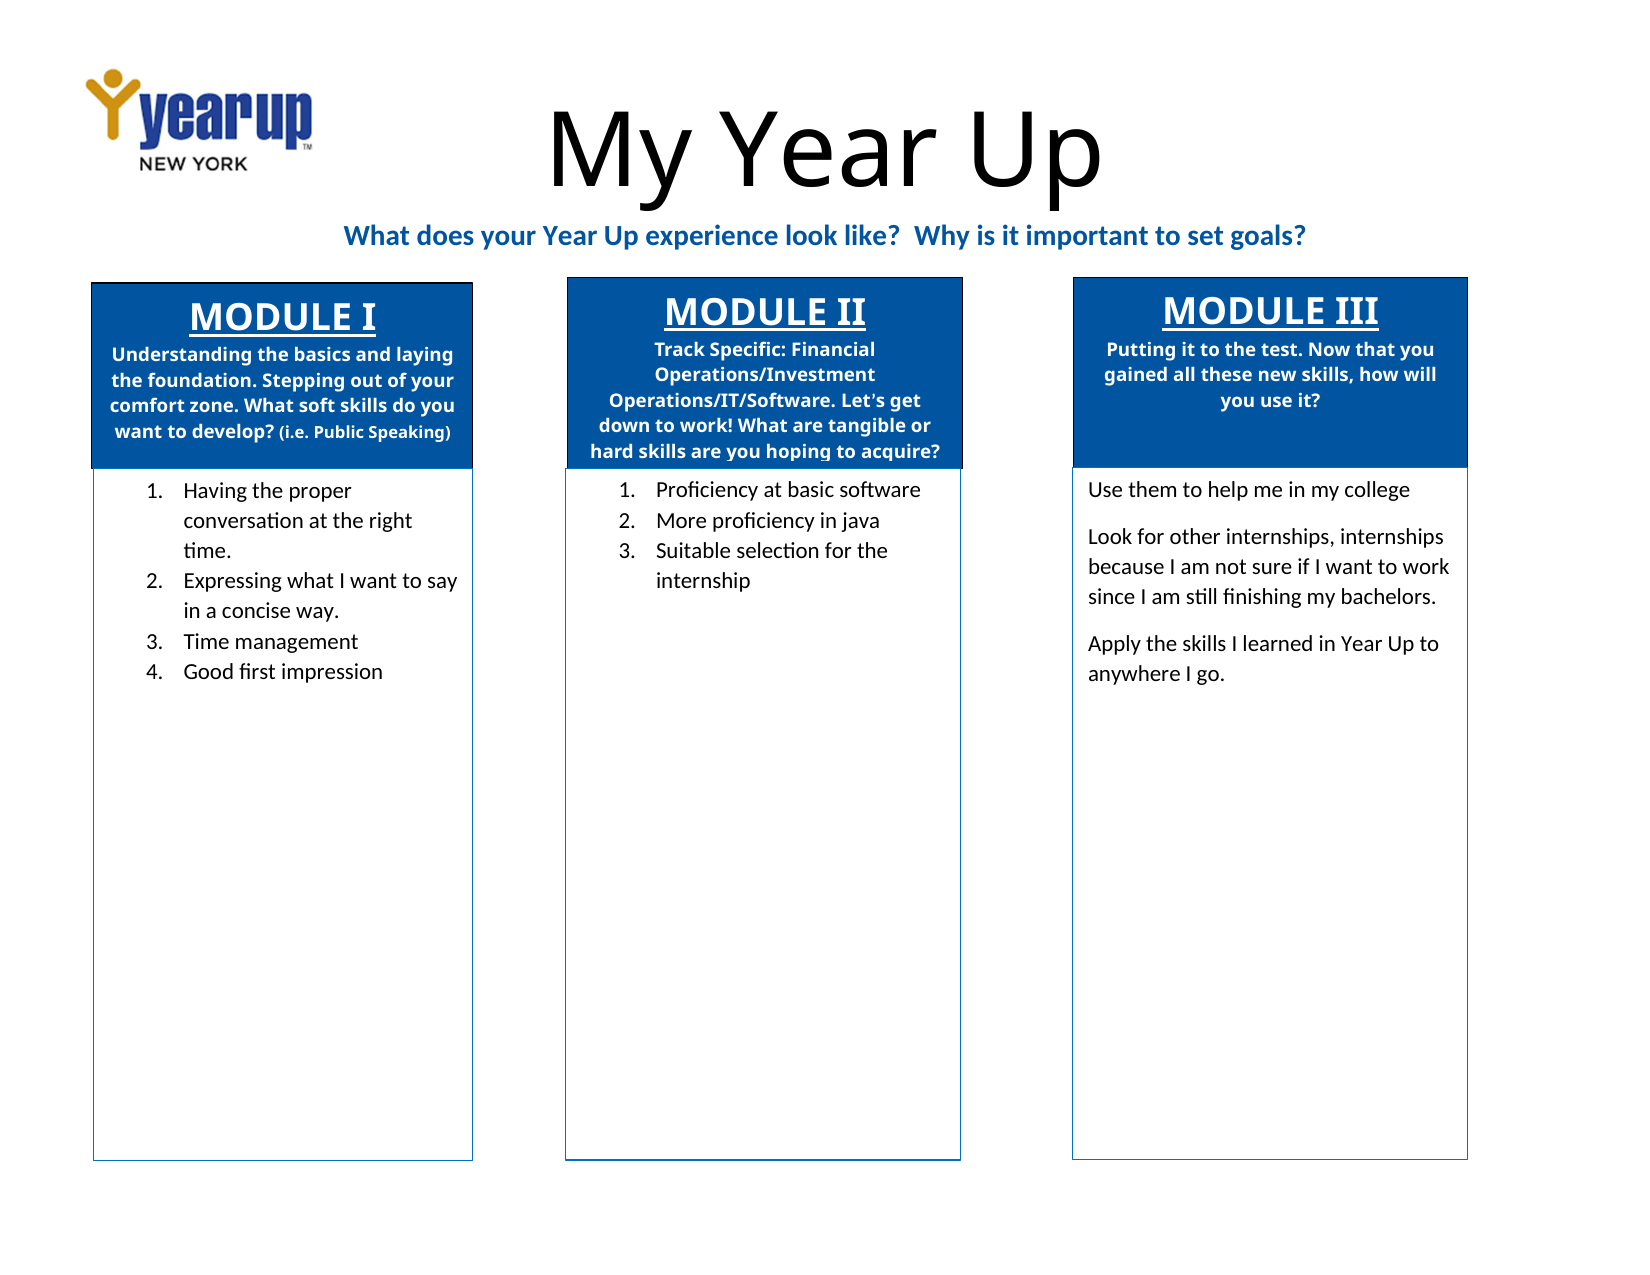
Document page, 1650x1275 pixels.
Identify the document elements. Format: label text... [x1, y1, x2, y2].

picture [63, 58, 334, 174]
text What does your Year Up experience look like? Why is it important to set goals? [150, 217, 1500, 252]
